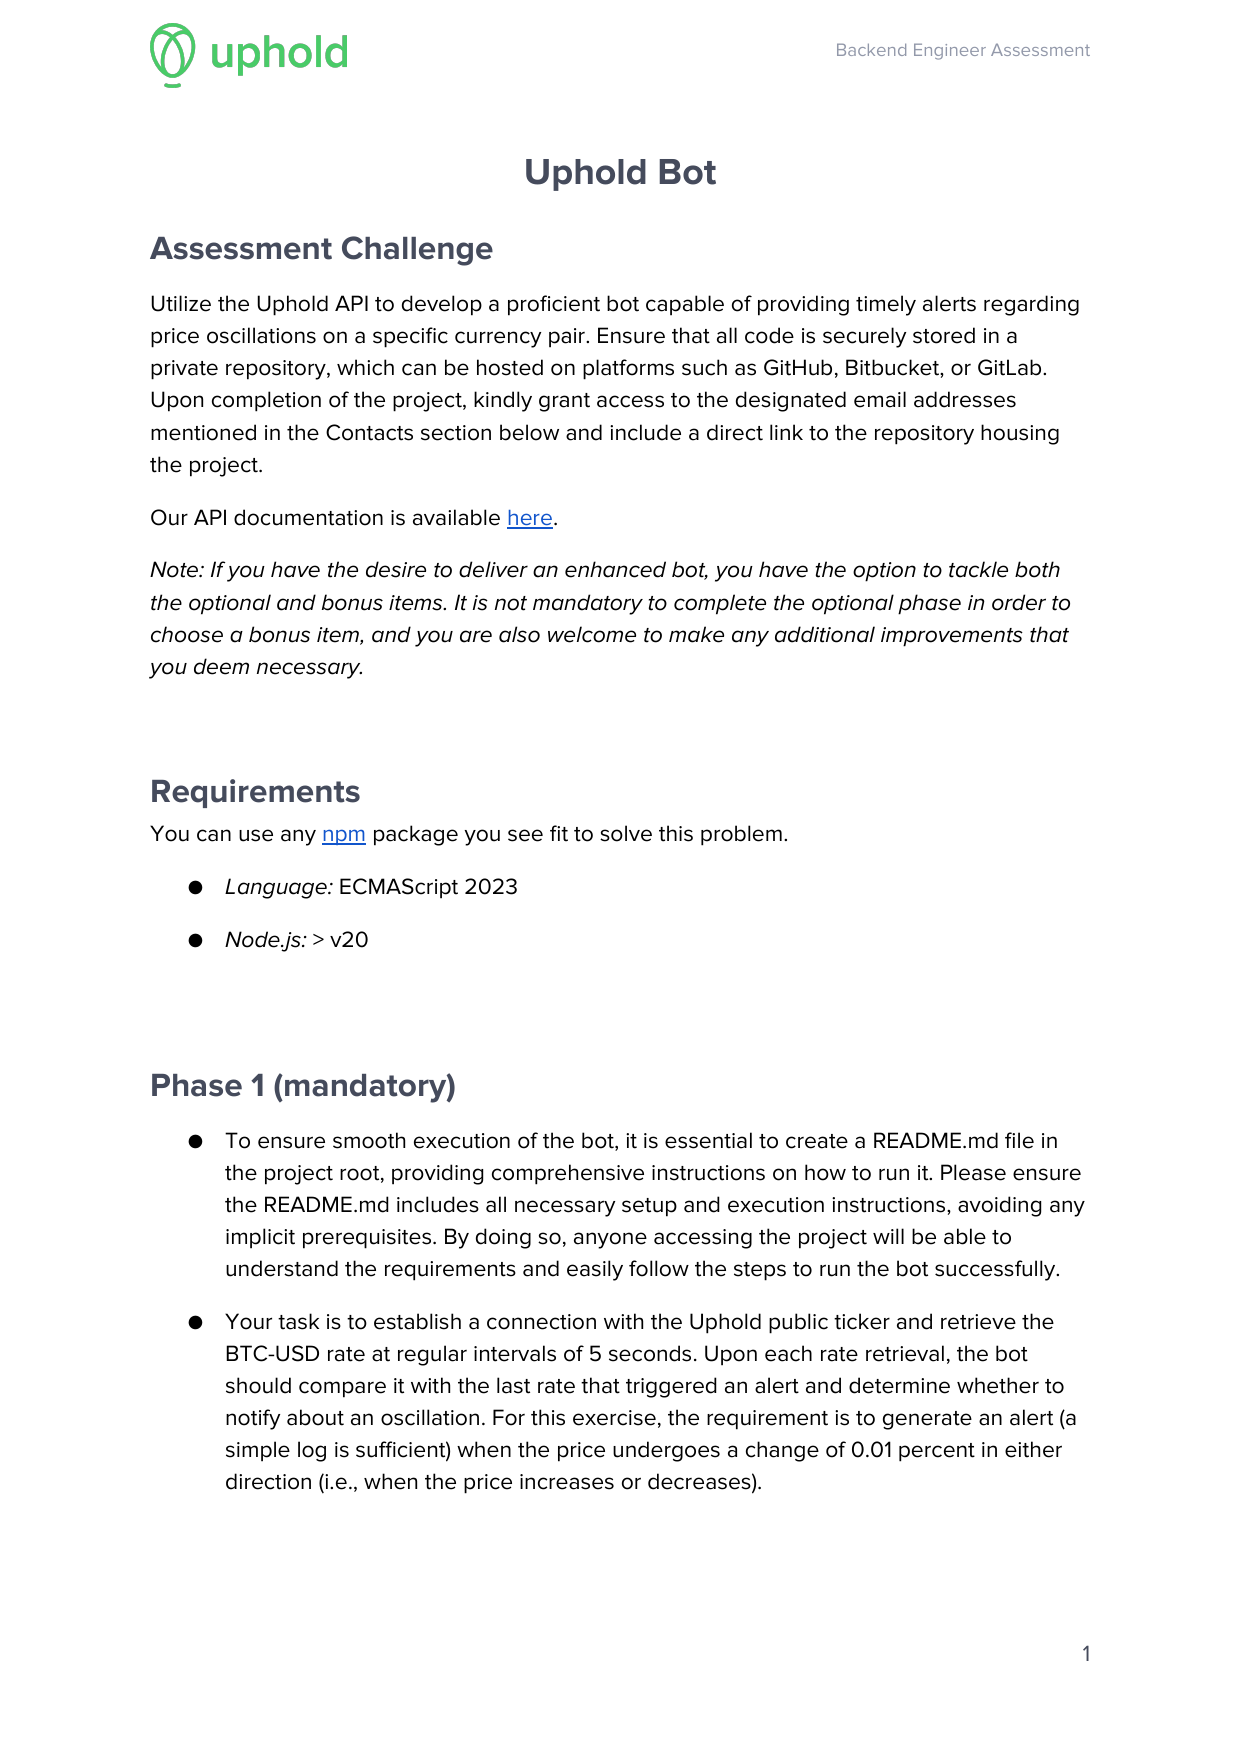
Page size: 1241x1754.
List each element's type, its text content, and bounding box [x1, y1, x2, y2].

list Language: ECMAScript 2023 [187, 873, 1090, 901]
text Utilize the Uphold API to develop a proficient bot capable of providing timely alerts regarding price oscillations on a specific currency pair. Ensure that all code is securely stored in a private repository, which can be hosted on platforms such as GitHub, Bitbucket, or GitLab. Upon completion of the project, kindly grant access to the designated email addresses mentioned in the Contacts section below and include a direct link to the repository housing the project. [150, 291, 1090, 479]
subtitle Phase 1 (mandatory) [150, 1066, 1090, 1106]
picture [150, 23, 347, 88]
subtitle Assessment Challenge [150, 229, 1090, 270]
text Note: If you have the desire to deliver an enhanced bot, you have the option to tackle both the optional and bonus items. It is not mandatory to complete the optional phase in order to choose a bonus item, and you are also welcome to make any additional improvements that you deem necessary. [150, 557, 1090, 681]
subtitle Uphold Bot [150, 150, 1090, 196]
list To ensure smooth execution of the bot, it is essential to create a README.md file in the project root, providing comprehensive instructions on how to run it. Please ensure the README.md includes all necessary setup and execution instructions, avoiding any implicit prerequisites. By doing so, anyone accessing the project will be able to understand the requirements and easily follow the steps to run the bot successfully. [187, 1127, 1090, 1283]
list Node.js: > v20 [187, 926, 1090, 954]
text Our API documentation is available here. [150, 504, 1090, 532]
text You can use any npm package you see fit to solve this problem. [150, 820, 1090, 848]
list Your task is to establish a connection with the Uphold public ticker and retrieve the BTC-USD rate at regular intervals of 5 seconds. Upon each rate retrieval, the bot should compare it with the last rate that triggered an alert and determine whether to notify about an oscillation. For this exercise, the requirement is to generate an alert (a simple log is sufficient) when the price undergoes a change of 0.01 percent in either direction (i.e., when the price increases or decreases). [187, 1308, 1090, 1497]
subtitle Requirements [150, 771, 1090, 812]
